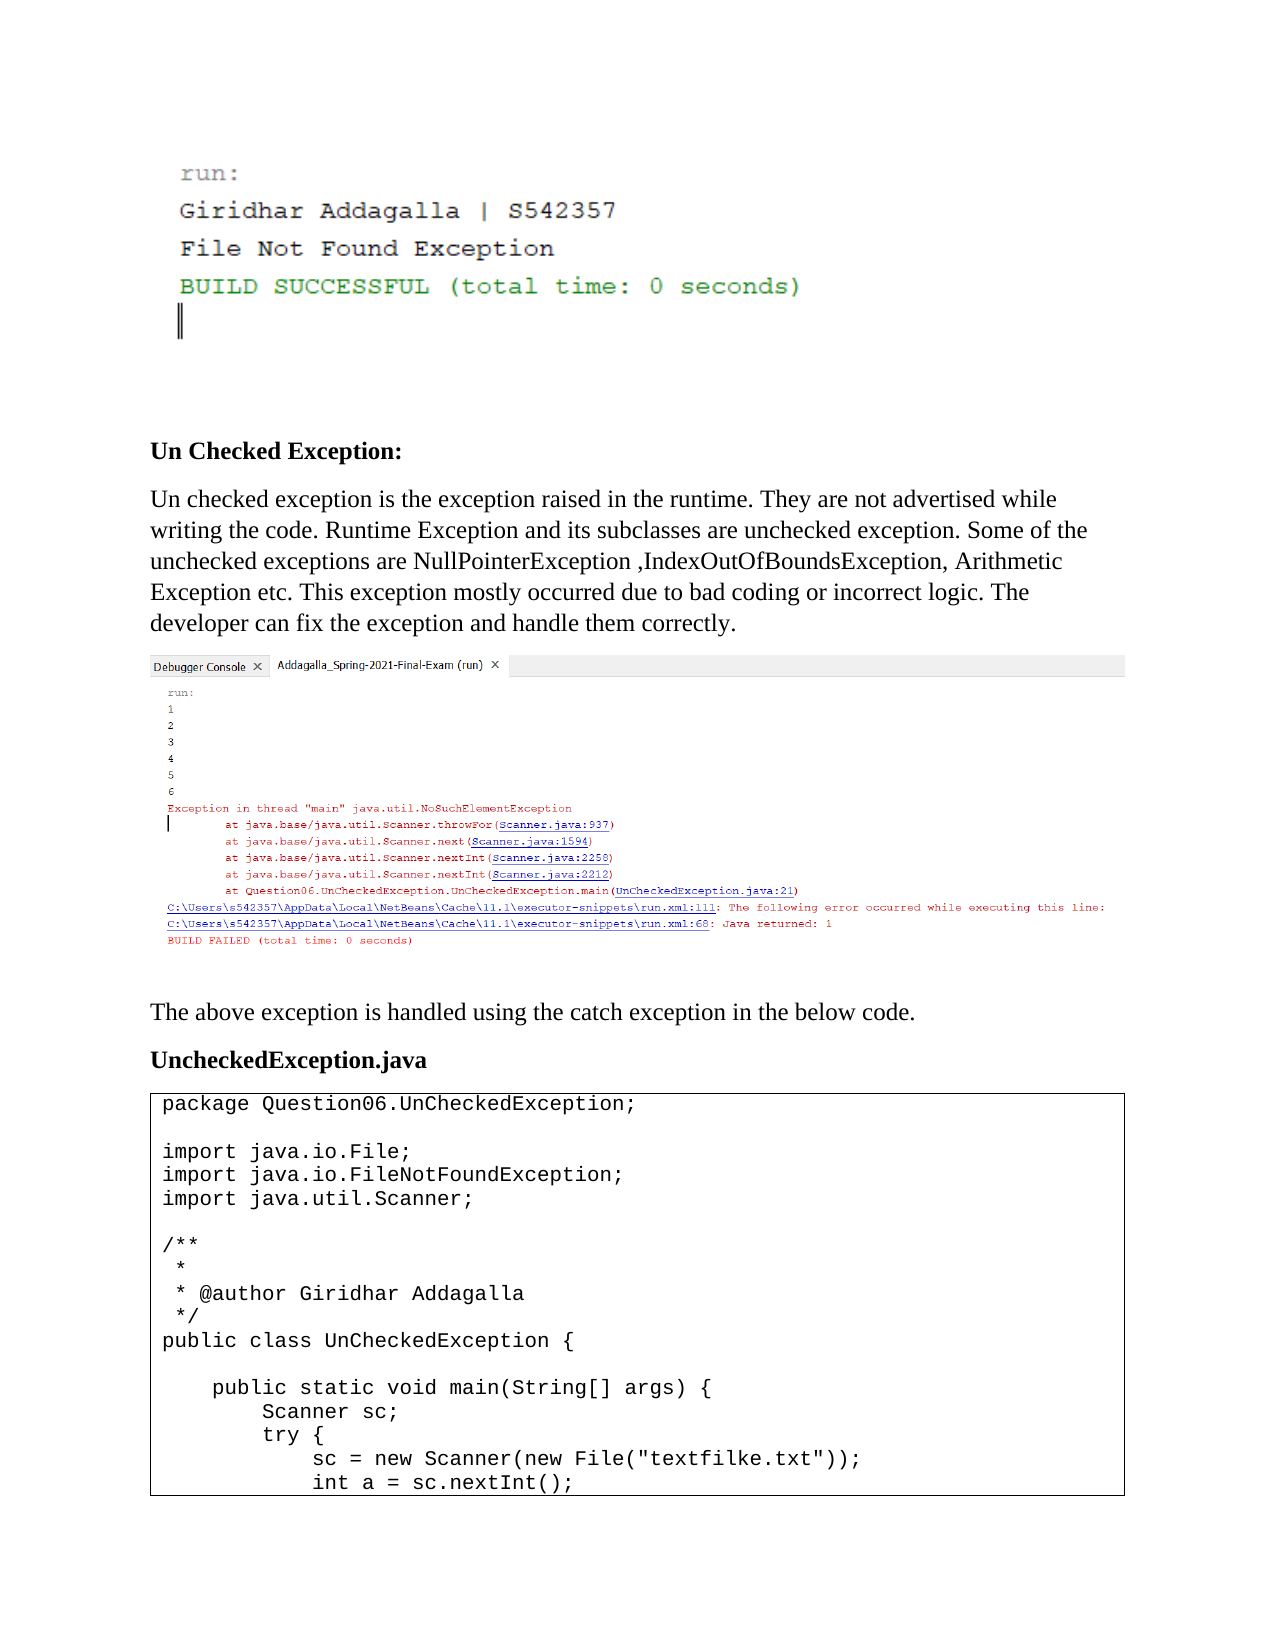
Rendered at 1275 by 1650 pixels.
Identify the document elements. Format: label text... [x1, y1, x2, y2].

picture [150, 655, 1125, 979]
text Un Checked Exception: [150, 436, 1125, 465]
text UncheckedException.java [150, 1045, 1125, 1073]
text Un checked exception is the exception raised in the runtime. They are not advertised while writing the code. Runtime Exception and its subclasses are unchecked exception. Some of the unchecked exceptions are NullPointerException ,IndexOutOfBoundsException, Arithmetic Exception etc. This exception mostly occurred due to bad coding or incorrect logic. The developer can fix the exception and handle them correctly. [150, 484, 1125, 637]
text The above exception is handled using the catch exception in the below code. [150, 997, 1125, 1026]
picture [150, 150, 1005, 418]
